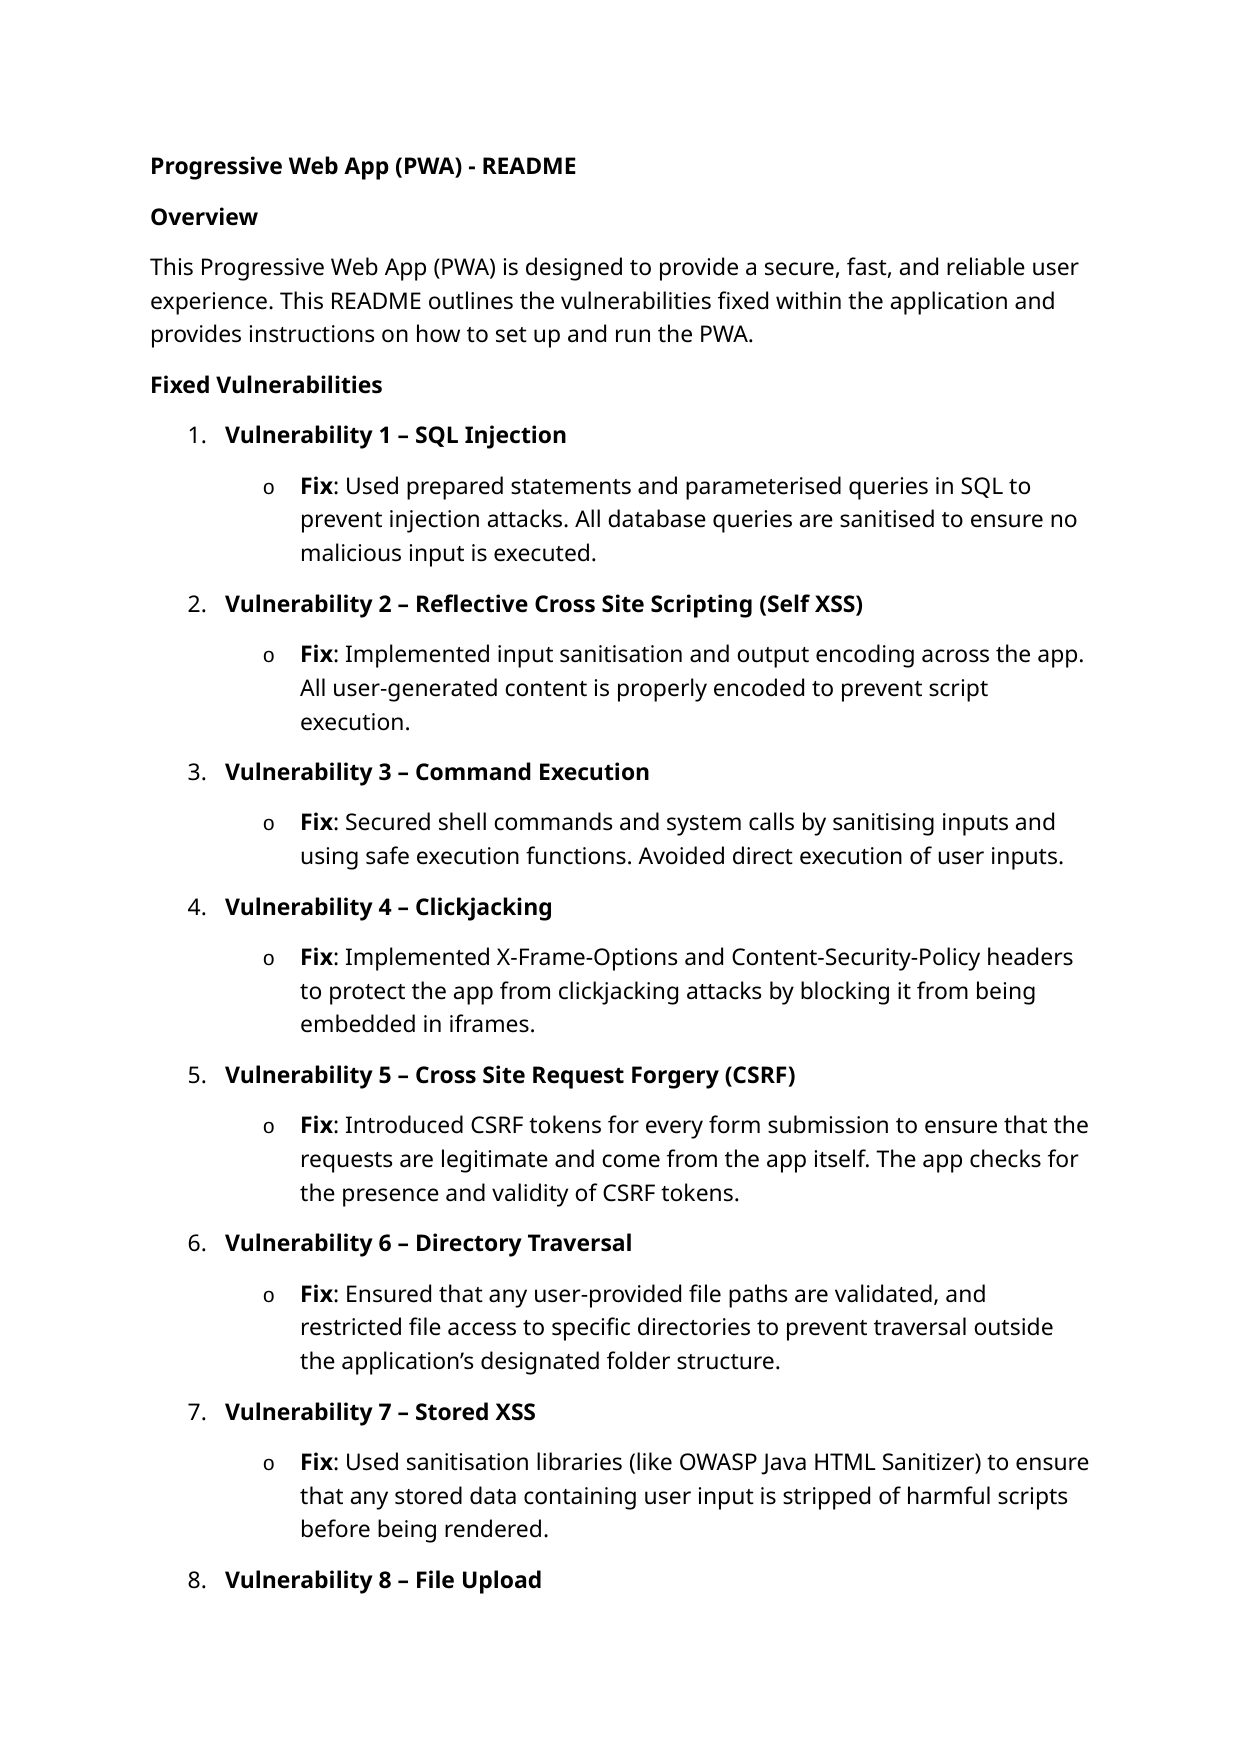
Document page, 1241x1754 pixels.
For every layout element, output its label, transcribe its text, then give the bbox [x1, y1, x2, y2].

list Vulnerability 6 – Directory Traversal [187, 1227, 1090, 1258]
list Vulnerability 2 – Reflective Cross Site Scripting (Self XSS) [187, 587, 1090, 619]
text Progressive Web App (PWA) - README [150, 150, 1090, 181]
text Overview [150, 200, 1090, 232]
text Fixed Vulnerabilities [150, 369, 1090, 400]
list Fix: Implemented X-Frame-Options and Content-Security-Policy headers to protect the app from clickjacking attacks by blocking it from being embedded in iframes. [262, 941, 1090, 1039]
list Fix: Used sanitisation libraries (like OWASP Java HTML Sanitizer) to ensure that any stored data containing user input is stripped of harmful scripts before being rendered. [262, 1446, 1090, 1544]
list Fix: Secured shell commands and system calls by sanitising inputs and using safe execution functions. Avoided direct execution of user inputs. [262, 806, 1090, 871]
list Vulnerability 4 – Clickjacking [187, 890, 1090, 922]
list Vulnerability 5 – Cross Site Request Forgery (CSRF) [187, 1059, 1090, 1090]
list Fix: Ensured that any user-provided file paths are validated, and restricted file access to specific directories to prevent traversal outside the application’s designated folder structure. [262, 1277, 1090, 1376]
list Vulnerability 7 – Stored XSS [187, 1395, 1090, 1427]
list Vulnerability 3 – Command Execution [187, 756, 1090, 787]
list Fix: Introduced CSRF tokens for every form submission to ensure that the requests are legitimate and come from the app itself. The app checks for the presence and validity of CSRF tokens. [262, 1109, 1090, 1208]
text This Progressive Web App (PWA) is designed to provide a secure, fast, and reliable user experience. This README outlines the vulnerabilities fixed within the application and provides instructions on how to set up and run the PWA. [150, 251, 1090, 349]
list Vulnerability 8 – File Upload [187, 1564, 1090, 1595]
list Fix: Used prepared statements and parameterised queries in SQL to prevent injection attacks. All database queries are sanitised to ensure no malicious input is executed. [262, 469, 1090, 568]
list Fix: Implemented input sanitisation and output encoding across the app. All user-generated content is properly encoded to prevent script execution. [262, 638, 1090, 737]
list Vulnerability 1 – SQL Injection [187, 419, 1090, 450]
